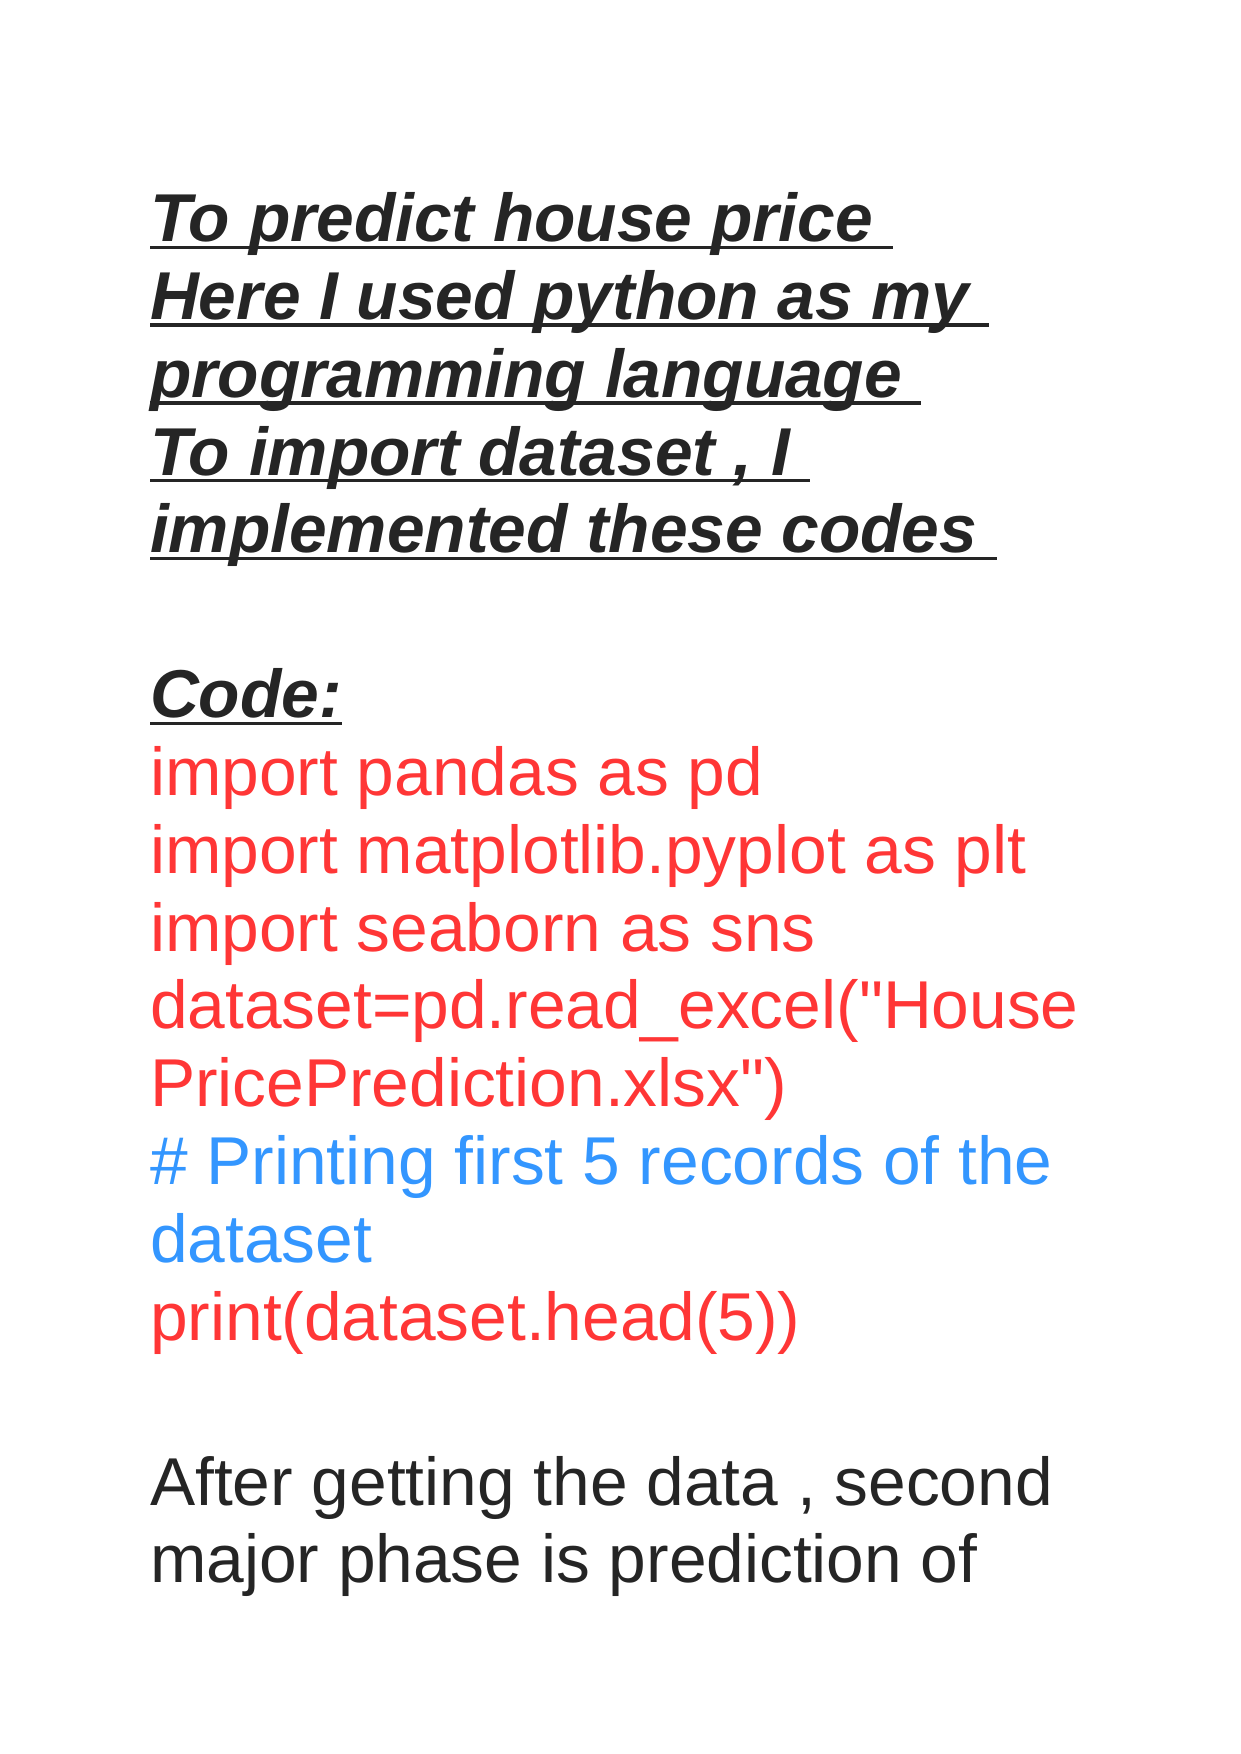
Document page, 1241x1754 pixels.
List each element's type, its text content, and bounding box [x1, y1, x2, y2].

text print(dataset.head(5)) [150, 1283, 1090, 1361]
text To predict house price [150, 184, 1090, 262]
text # Printing first 5 records of the dataset [150, 1127, 1090, 1283]
text Here I used python as my programming language [150, 262, 1090, 417]
text To import dataset , I implemented these codes [150, 417, 1090, 573]
text import seaborn as sns [150, 894, 1090, 971]
text import matplotlib.pyplot as plt [150, 816, 1090, 894]
text dataset=pd.read_excel("House PricePrediction.xlsx") [150, 971, 1090, 1127]
text import pandas as pd [150, 738, 1090, 816]
text Code: [150, 660, 1090, 738]
